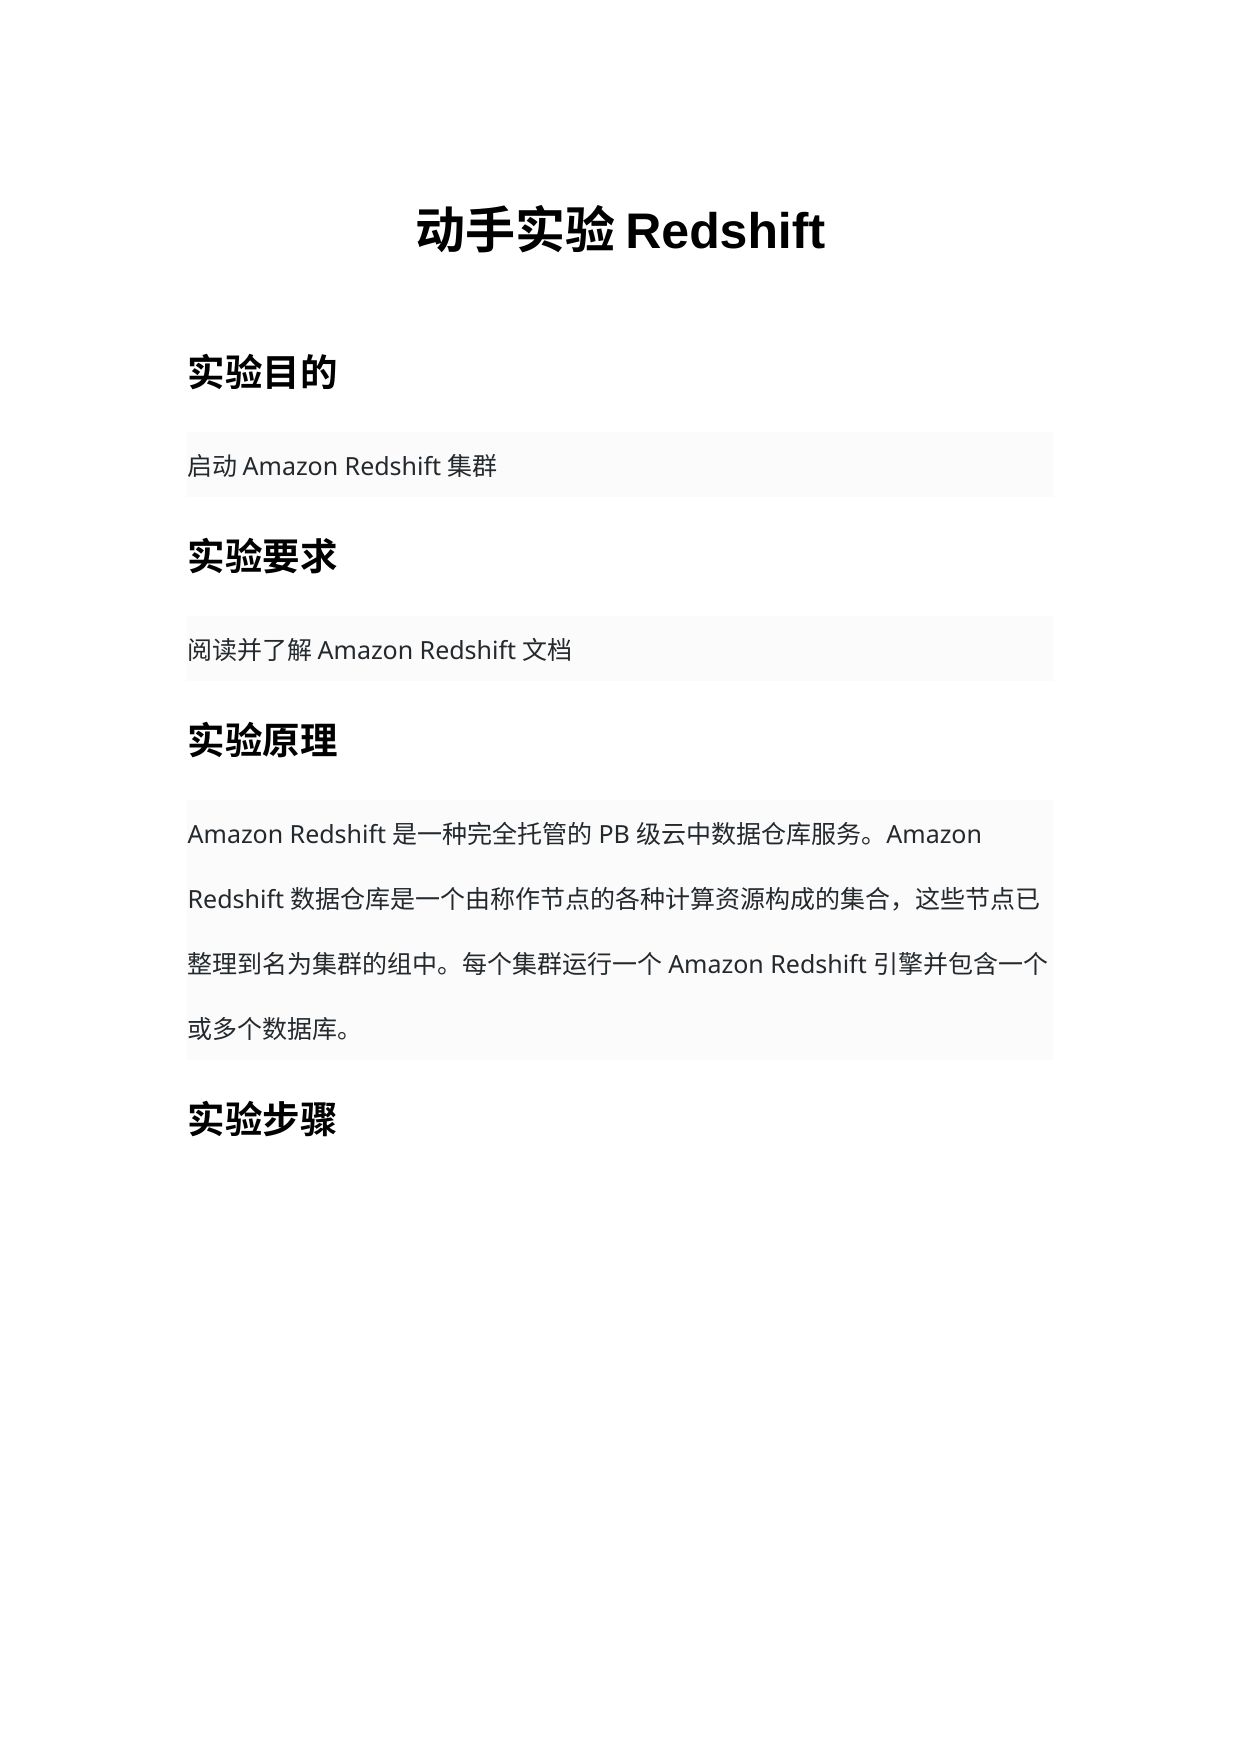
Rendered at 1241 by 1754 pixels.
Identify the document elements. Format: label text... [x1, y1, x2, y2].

text 实验要求 [187, 522, 1053, 587]
text 实验原理 [187, 706, 1053, 771]
text 实验步骤 [187, 1085, 1053, 1150]
text Amazon Redshift 是一种完全托管的 PB 级云中数据仓库服务。Amazon Redshift 数据仓库是一个由称作节点的各种计算资源构成的集合，这些节点已整理到名为集群的组中。每个集群运行一个 Amazon Redshift 引擎并包含一个或多个数据库。 [187, 800, 1053, 1060]
text 阅读并了解Amazon Redshift 文档 [187, 616, 1053, 681]
text 动手实验Redshift [187, 178, 1053, 275]
text 实验目的 [187, 338, 1053, 403]
text 启动Amazon Redshift 集群 [187, 432, 1053, 497]
